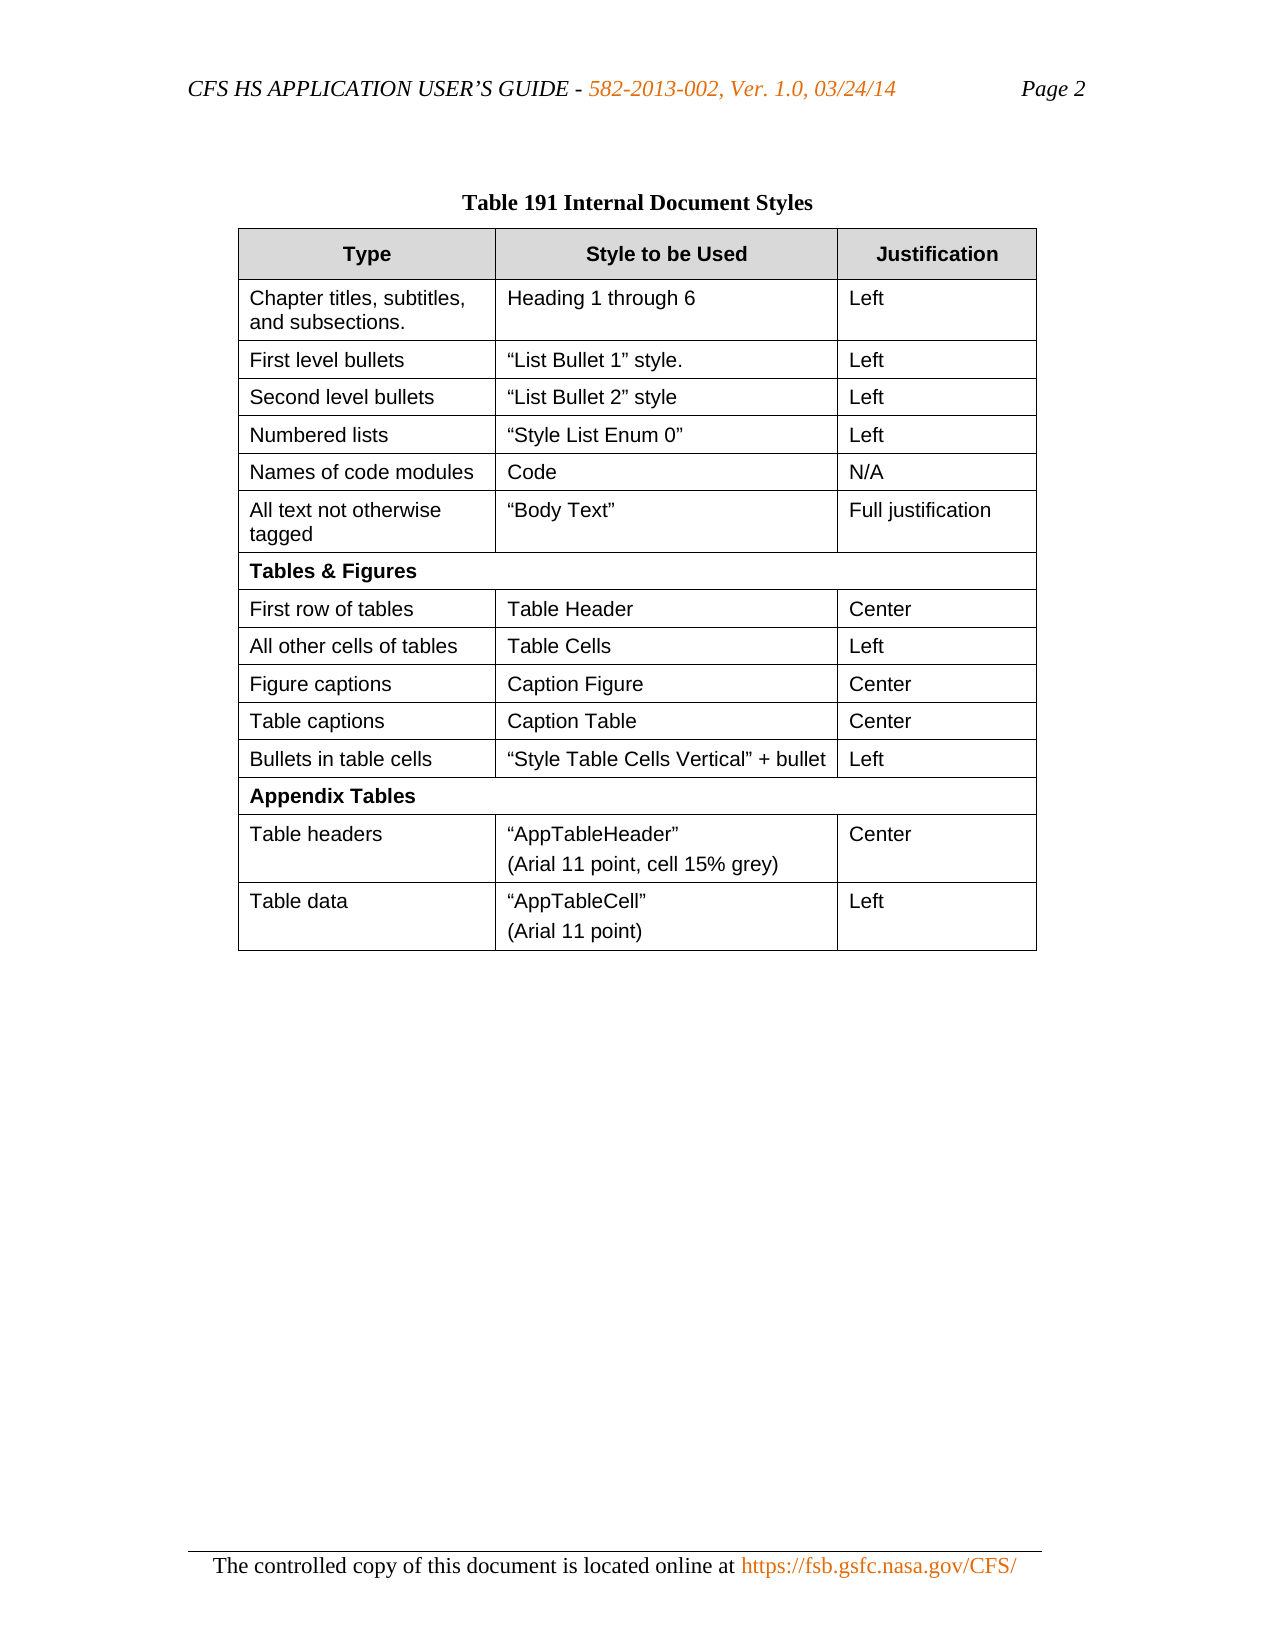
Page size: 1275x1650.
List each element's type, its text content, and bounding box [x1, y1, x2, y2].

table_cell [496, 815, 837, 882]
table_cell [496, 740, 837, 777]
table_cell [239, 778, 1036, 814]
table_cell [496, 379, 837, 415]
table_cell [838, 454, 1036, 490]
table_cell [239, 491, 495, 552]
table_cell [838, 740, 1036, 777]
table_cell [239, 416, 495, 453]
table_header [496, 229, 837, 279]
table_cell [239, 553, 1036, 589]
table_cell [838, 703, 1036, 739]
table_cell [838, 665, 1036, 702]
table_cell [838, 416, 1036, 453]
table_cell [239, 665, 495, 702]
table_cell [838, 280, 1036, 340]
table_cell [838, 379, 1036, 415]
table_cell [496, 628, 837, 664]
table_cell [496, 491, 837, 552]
text Table 191 Internal Document Styles [187, 189, 1087, 215]
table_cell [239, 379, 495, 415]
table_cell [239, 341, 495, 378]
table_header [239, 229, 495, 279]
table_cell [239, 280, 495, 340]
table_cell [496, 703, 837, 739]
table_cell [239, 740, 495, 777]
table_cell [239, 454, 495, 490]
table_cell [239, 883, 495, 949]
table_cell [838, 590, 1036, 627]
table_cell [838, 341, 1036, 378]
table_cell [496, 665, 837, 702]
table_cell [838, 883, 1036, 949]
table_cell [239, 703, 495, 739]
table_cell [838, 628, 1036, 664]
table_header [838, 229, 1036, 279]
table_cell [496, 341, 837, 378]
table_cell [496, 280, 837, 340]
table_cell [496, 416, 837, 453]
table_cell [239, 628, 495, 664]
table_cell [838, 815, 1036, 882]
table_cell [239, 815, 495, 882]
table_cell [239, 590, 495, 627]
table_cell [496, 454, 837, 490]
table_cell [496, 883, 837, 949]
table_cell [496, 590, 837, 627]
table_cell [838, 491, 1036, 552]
